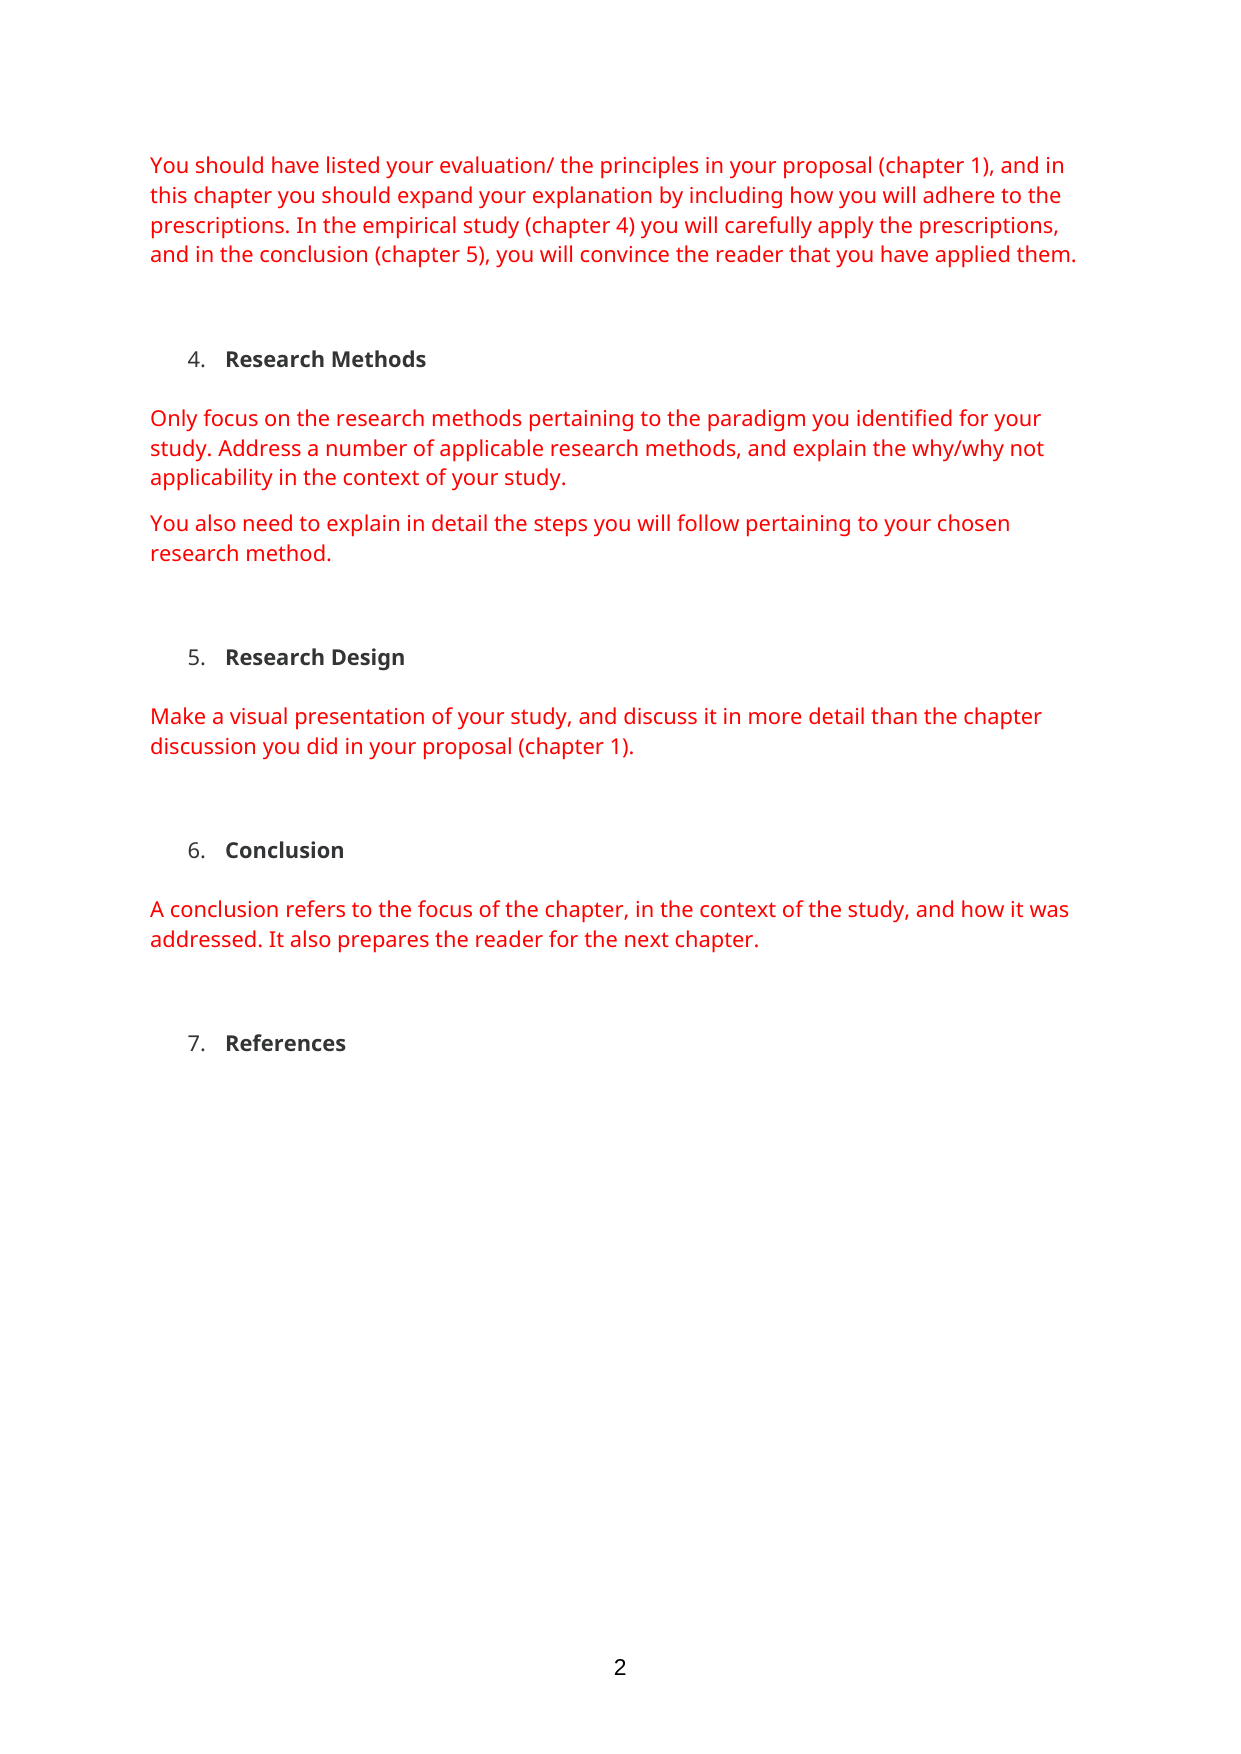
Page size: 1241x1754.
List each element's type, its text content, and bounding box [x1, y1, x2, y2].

text You should have listed your evaluation/ the principles in your proposal (chapter 1), and in this chapter you should expand your explanation by including how you will adhere to the prescriptions. In the empirical study (chapter 4) you will carefully apply the prescriptions, and in the conclusion (chapter 5), you will convince the reader that you have applied them. [150, 150, 1090, 269]
list References [187, 1028, 1090, 1058]
list Conclusion [187, 835, 1090, 865]
list Research Methods [187, 344, 1090, 373]
text You also need to explain in detail the steps you will follow pertaining to your chosen research method. [150, 508, 1090, 567]
text A conclusion refers to the focus of the chapter, in the context of the study, and how it was addressed. It also prepares the reader for the next chapter. [150, 894, 1090, 953]
text Make a visual presentation of your study, and discuss it in more detail than the chapter discussion you did in your proposal (chapter 1). [150, 701, 1090, 760]
text Only focus on the research methods pertaining to the paradigm you identified for your study. Address a number of applicable research methods, and explain the why/why not applicability in the context of your study. [150, 403, 1090, 492]
list Research Design [187, 642, 1090, 672]
